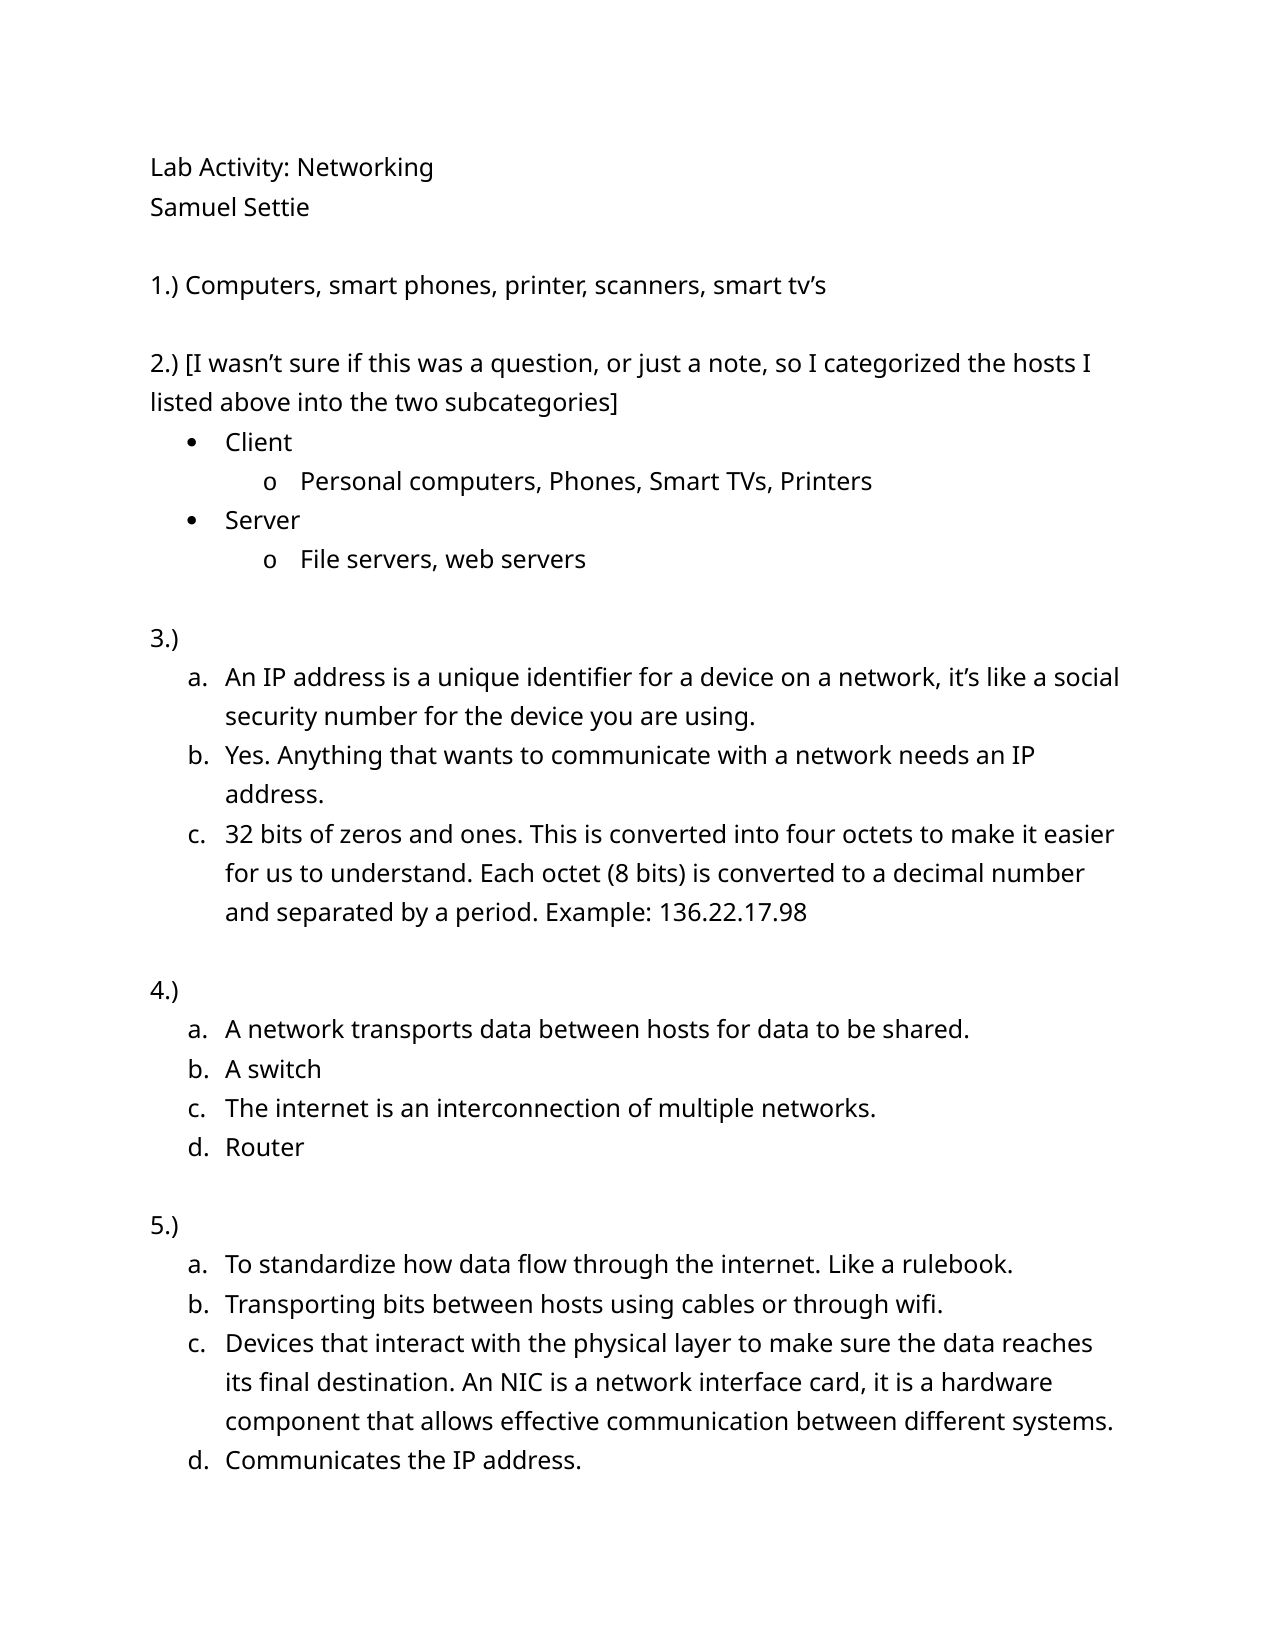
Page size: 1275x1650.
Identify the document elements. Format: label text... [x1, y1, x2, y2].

list To standardize how data flow through the internet. Like a rulebook. [187, 1247, 1125, 1281]
list 32 bits of zeros and ones. This is converted into four octets to make it easier for us to understand. Each octet (8 bits) is converted to a decimal number and separated by a period. Example: 136.22.17.98 [187, 816, 1125, 929]
text 4.) [150, 973, 1125, 1007]
list Router [187, 1129, 1125, 1164]
list Communicates the IP address. [187, 1443, 1125, 1477]
text 3.) [150, 620, 1125, 654]
text Lab Activity: Networking [150, 150, 1125, 184]
list Yes. Anything that wants to communicate with a network needs an IP address. [187, 738, 1125, 811]
list File servers, web servers [262, 542, 1125, 576]
list A switch [187, 1051, 1125, 1085]
list Transporting bits between hosts using cables or through wifi. [187, 1286, 1125, 1320]
list Personal computers, Phones, Smart TVs, Printers [262, 463, 1125, 498]
text Samuel Settie [150, 189, 1125, 223]
list Server [187, 503, 1125, 537]
text 1.) Computers, smart phones, printer, scanners, smart tv’s [150, 267, 1125, 302]
list The internet is an interconnection of multiple networks. [187, 1090, 1125, 1124]
text 2.) [I wasn’t sure if this was a question, or just a note, so I categorized the hosts I listed above into the two subcategories] [150, 346, 1125, 419]
list Devices that interact with the physical layer to make sure the data reaches its final destination. An NIC is a network interface card, it is a hardware component that allows effective communication between different systems. [187, 1325, 1125, 1438]
list An IP address is a unique identifier for a device on a network, it’s like a social security number for the device you are using. [187, 659, 1125, 733]
list Client [187, 424, 1125, 458]
text 5.) [150, 1208, 1125, 1242]
list A network transports data between hosts for data to be shared. [187, 1012, 1125, 1046]
